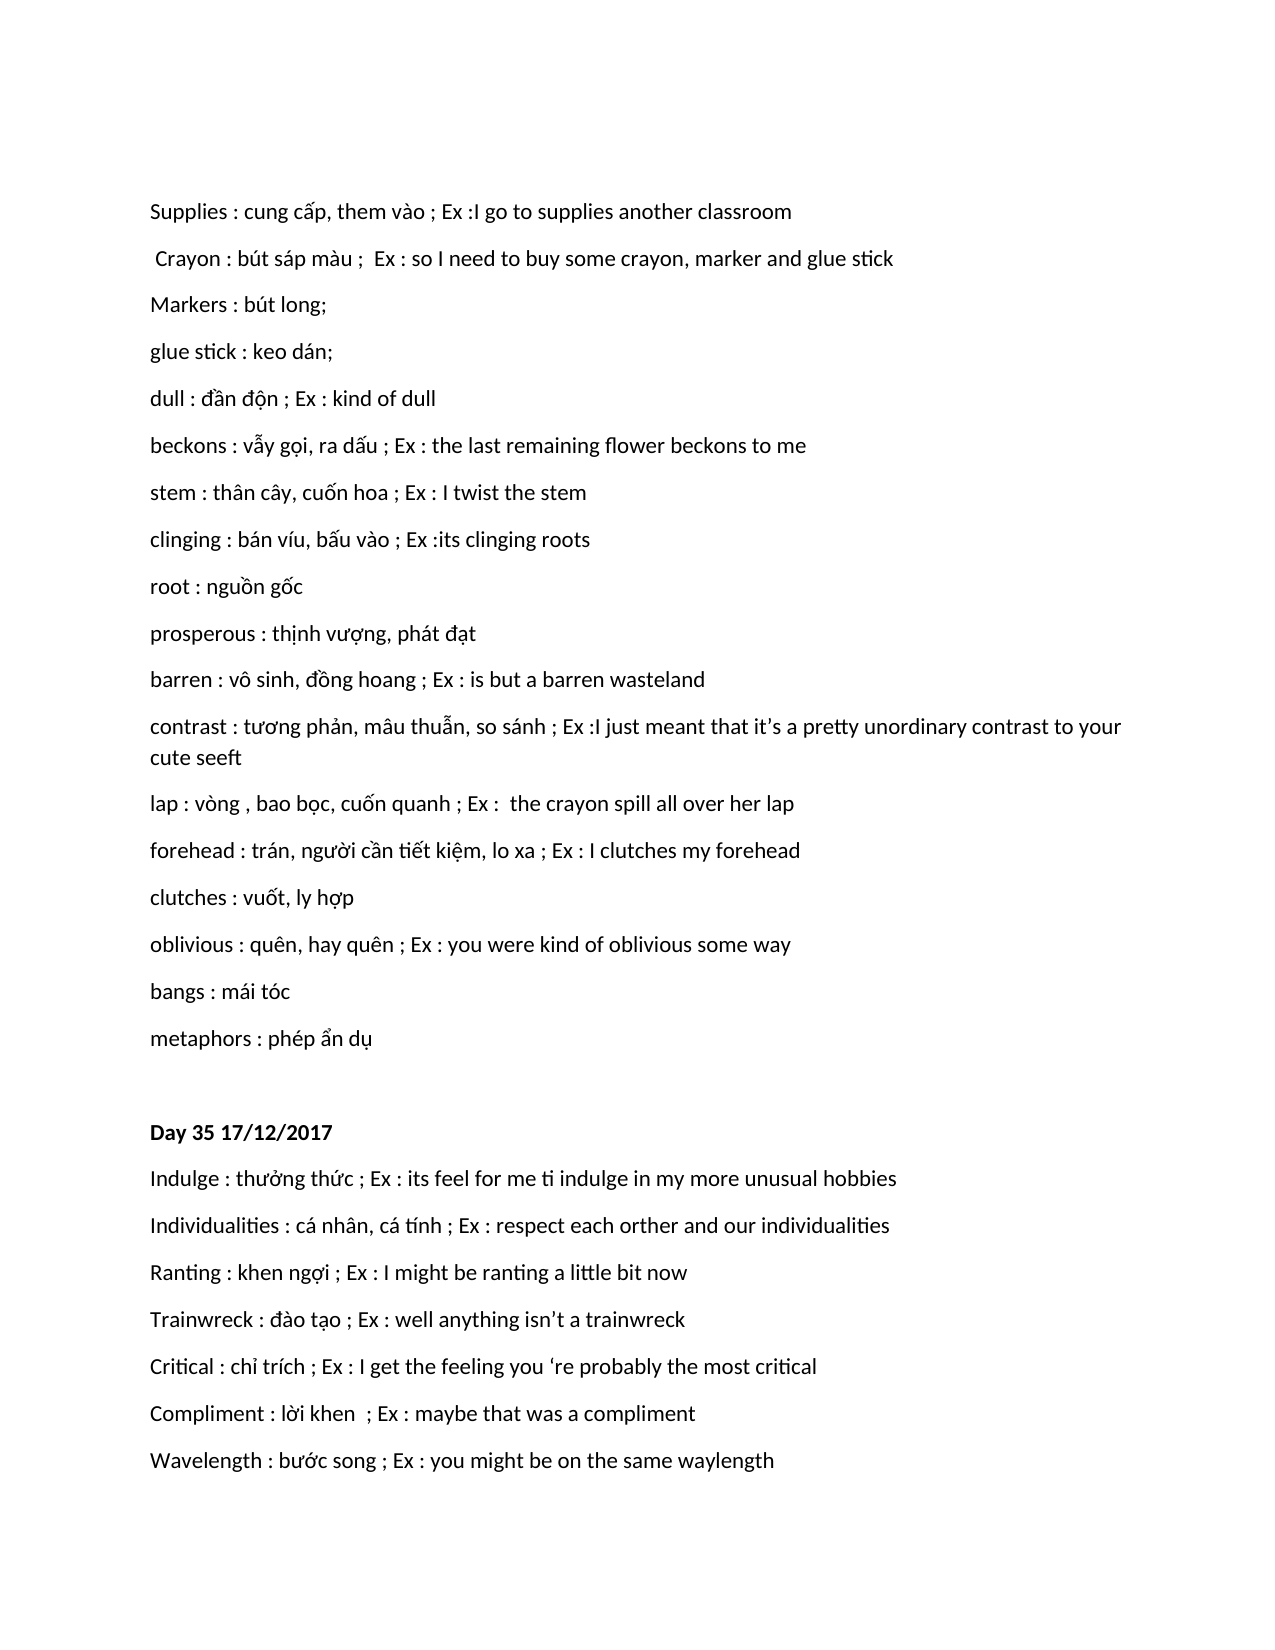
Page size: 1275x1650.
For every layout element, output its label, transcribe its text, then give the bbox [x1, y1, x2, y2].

text root : nguồn gốc [150, 572, 1125, 600]
text Trainwreck : đào tạo ; Ex : well anything isn’t a trainwreck [150, 1305, 1125, 1333]
text Wavelength : bước song ; Ex : you might be on the same waylength [150, 1446, 1125, 1474]
text Crayon : bút sáp màu ; Ex : so I need to buy some crayon, marker and glue stick [150, 244, 1125, 272]
text barren : vô sinh, đồng hoang ; Ex : is but a barren wasteland [150, 666, 1125, 694]
text oblivious : quên, hay quên ; Ex : you were kind of oblivious some way [150, 930, 1125, 958]
text contrast : tương phản, mâu thuẫn, so sánh ; Ex :I just meant that it’s a pretty unordinary contrast to your cute seeft [150, 712, 1125, 771]
text Indulge : thưởng thức ; Ex : its feel for me ti indulge in my more unusual hobbies [150, 1164, 1125, 1193]
text Supplies : cung cấp, them vào ; Ex :I go to supplies another classroom [150, 197, 1125, 225]
text Critical : chỉ trích ; Ex : I get the feeling you ‘re probably the most critical [150, 1352, 1125, 1380]
text glue stick : keo dán; [150, 337, 1125, 366]
text metaphors : phép ẩn dụ [150, 1024, 1125, 1052]
text Compliment : lời khen ; Ex : maybe that was a compliment [150, 1399, 1125, 1427]
text prosperous : thịnh vượng, phát đạt [150, 619, 1125, 647]
text clinging : bán víu, bấu vào ; Ex :its clinging roots [150, 525, 1125, 553]
text beckons : vẫy gọi, ra dấu ; Ex : the last remaining flower beckons to me [150, 431, 1125, 459]
text forehead : trán, người cần tiết kiệm, lo xa ; Ex : I clutches my forehead [150, 836, 1125, 864]
text bangs : mái tóc [150, 977, 1125, 1005]
text dull : đần độn ; Ex : kind of dull [150, 384, 1125, 412]
text lap : vòng , bao bọc, cuốn quanh ; Ex : the crayon spill all over her lap [150, 789, 1125, 818]
text Markers : bút long; [150, 291, 1125, 319]
text Ranting : khen ngợi ; Ex : I might be ranting a little bit now [150, 1258, 1125, 1286]
text stem : thân cây, cuốn hoa ; Ex : I twist the stem [150, 478, 1125, 506]
text Day 35 17/12/2017 [150, 1118, 1125, 1146]
text clutches : vuốt, ly hợp [150, 883, 1125, 911]
text Individualities : cá nhân, cá tính ; Ex : respect each orther and our individualities [150, 1211, 1125, 1239]
